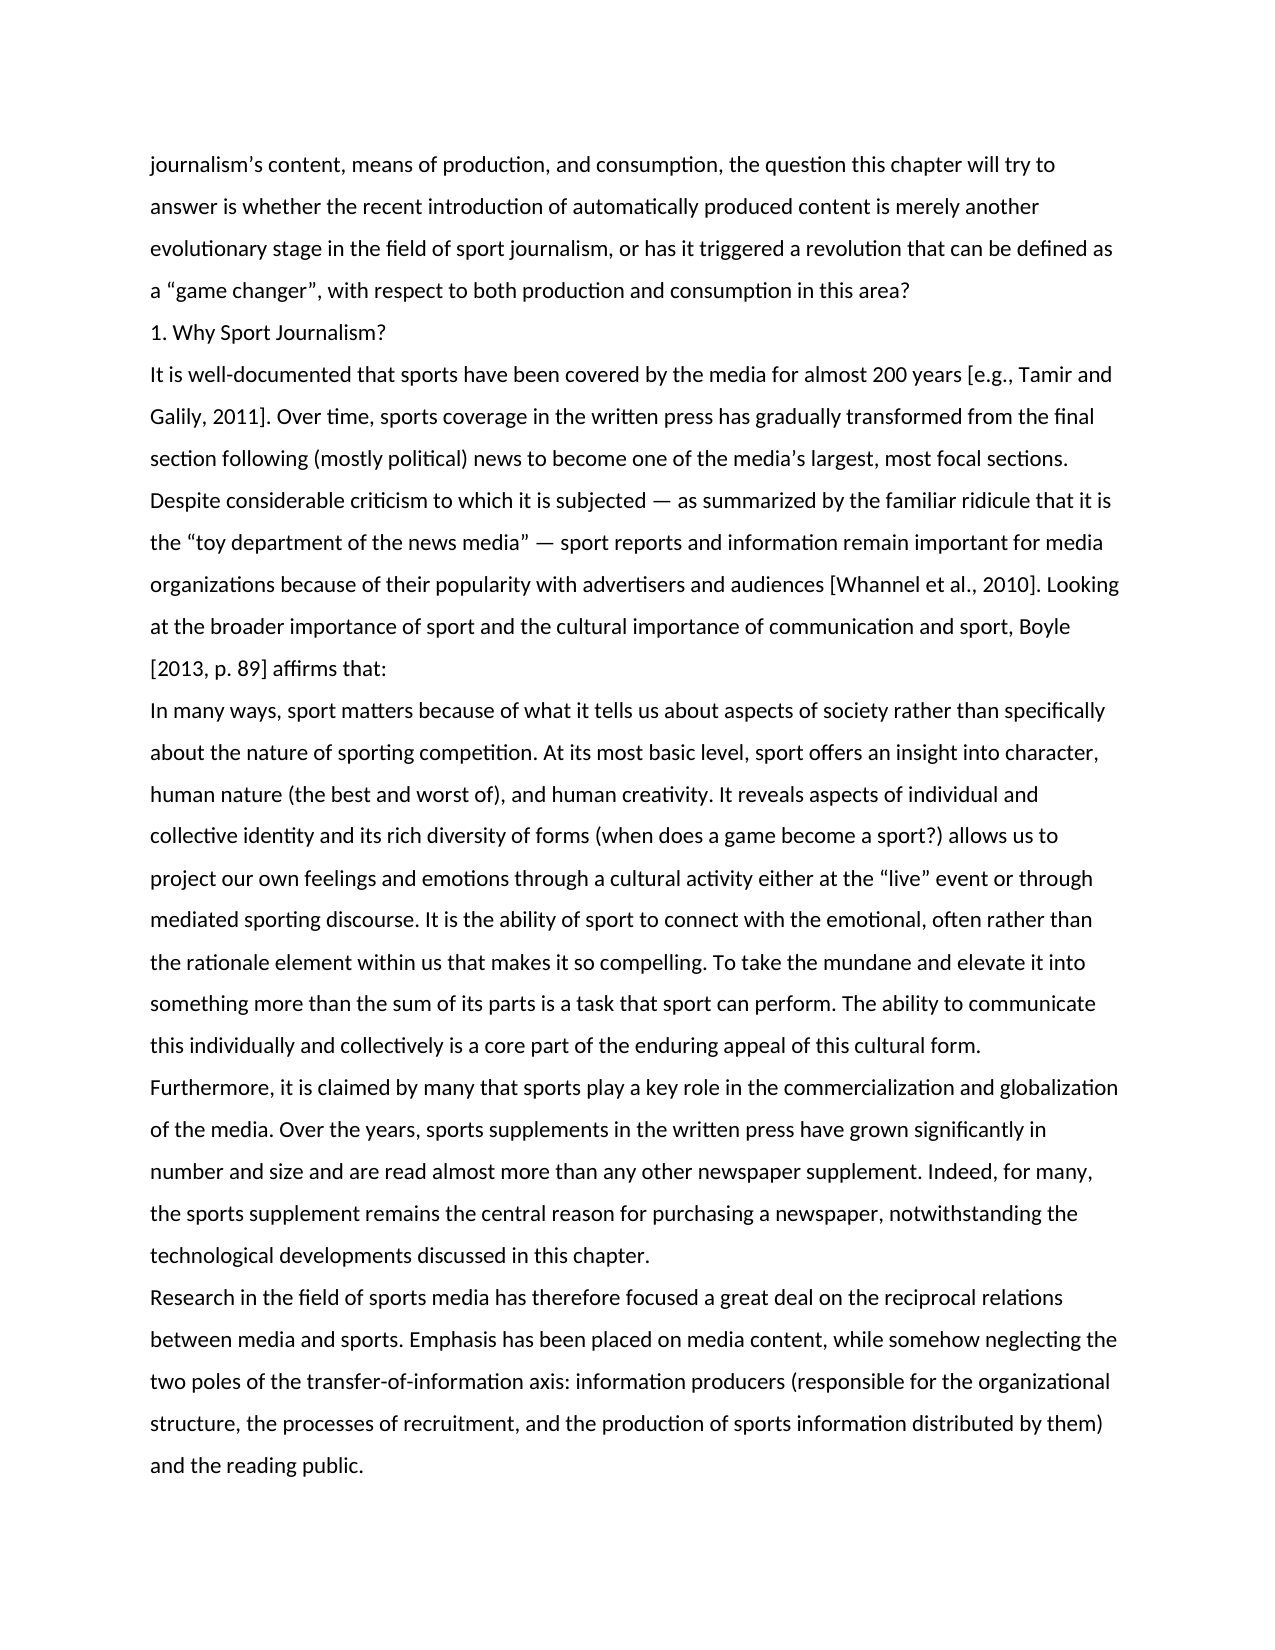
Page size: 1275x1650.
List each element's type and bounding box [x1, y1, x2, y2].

text [150, 150, 1125, 1479]
